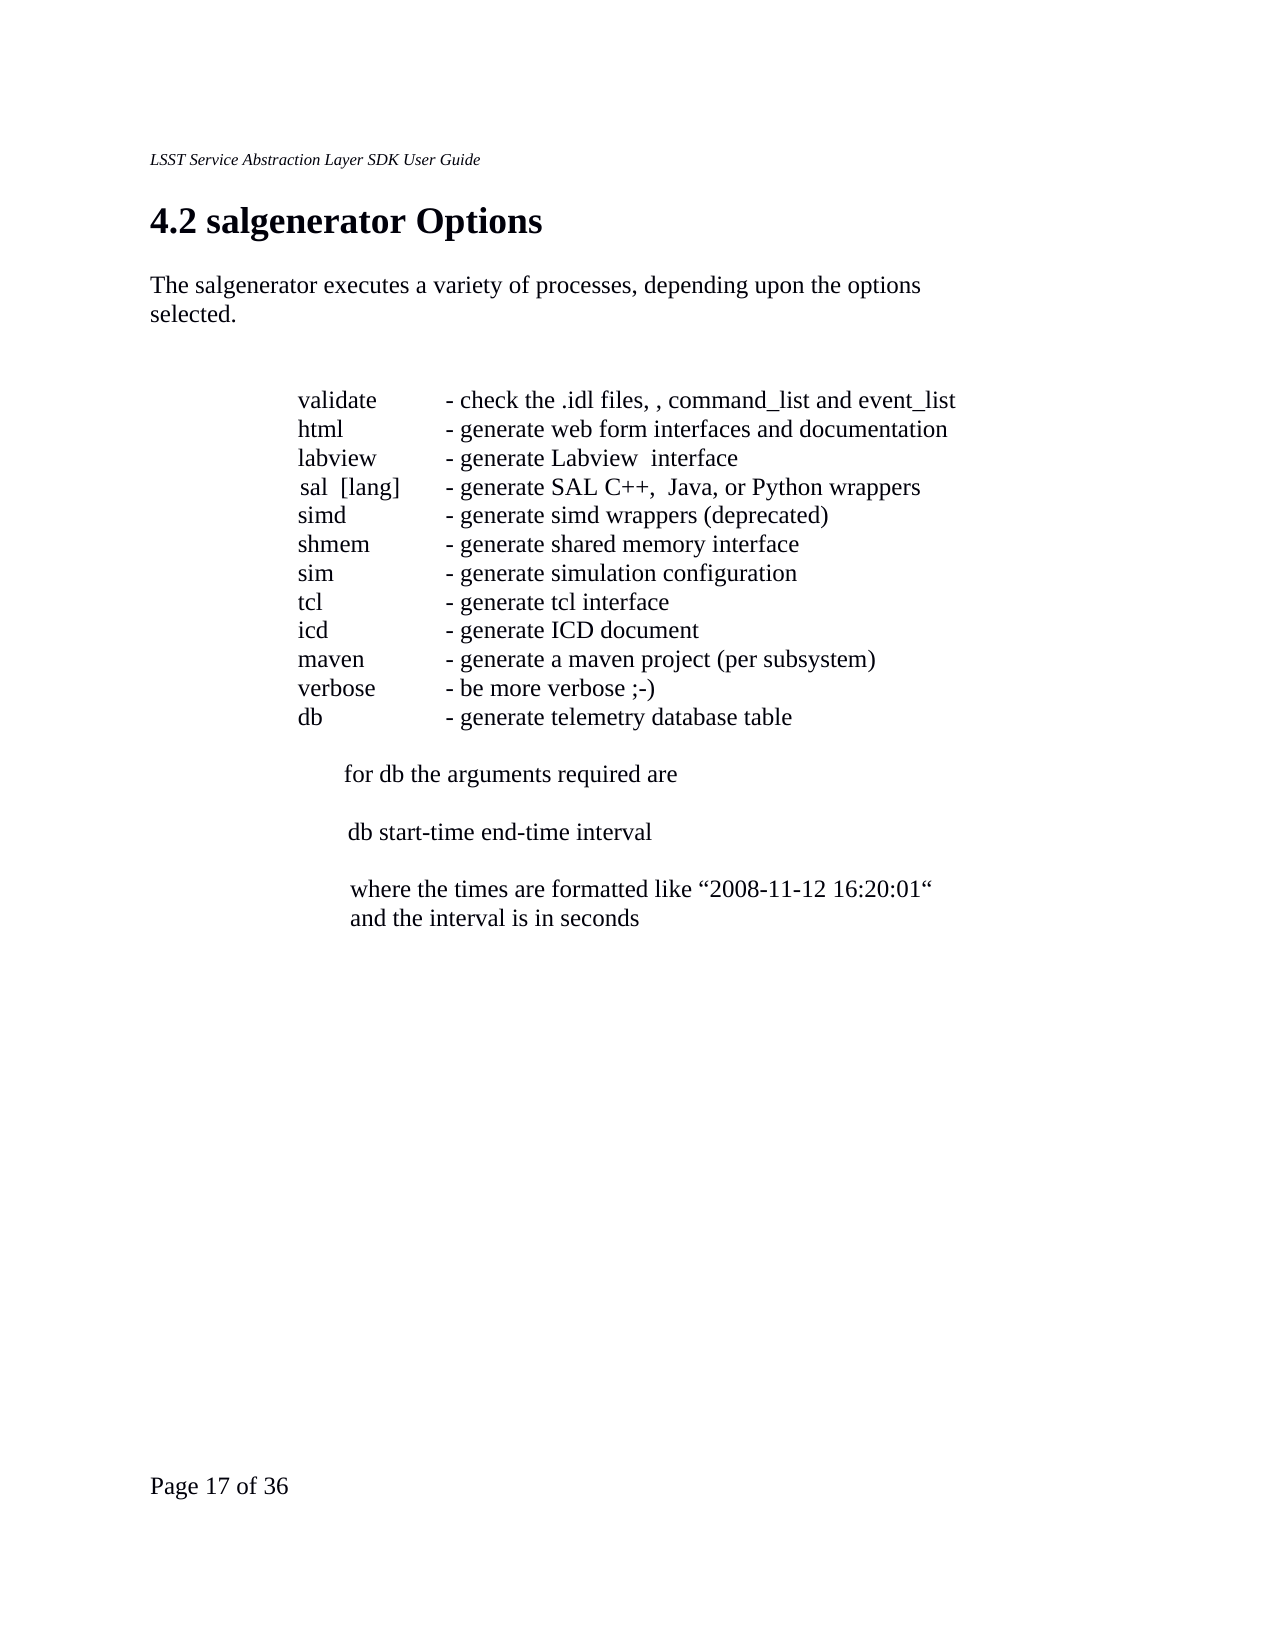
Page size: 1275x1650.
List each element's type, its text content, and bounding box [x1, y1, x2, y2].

text db start-time end-time interval [150, 817, 1125, 846]
text where the times are formatted like “2008-11-12 16:20:01“ [150, 874, 1125, 903]
text for db the arguments required are [150, 759, 1125, 788]
text sal [lang] - generate SAL C++, Java, or Python wrappers [150, 472, 1125, 501]
text db - generate telemetry database table [150, 702, 1125, 731]
text simd - generate simd wrappers (deprecated) [150, 501, 1125, 529]
text verbose - be more verbose ;-) [150, 673, 1125, 702]
text 4.2 salgenerator Options [150, 199, 1125, 242]
text and the interval is in seconds [150, 903, 1125, 932]
text tcl - generate tcl interface [150, 587, 1125, 616]
text sim - generate simulation configuration [150, 558, 1125, 587]
text html - generate web form interfaces and documentation [150, 414, 1125, 443]
text icd - generate ICD document [150, 616, 1125, 644]
text selected. [150, 299, 1125, 328]
text The salgenerator executes a variety of processes, depending upon the options [150, 271, 1125, 299]
text validate - check the .idl files, , command_list and event_list [150, 386, 1125, 414]
text maven - generate a maven project (per subsystem) [150, 644, 1125, 673]
text shmem - generate shared memory interface [150, 529, 1125, 558]
text labview - generate Labview interface [150, 443, 1125, 472]
